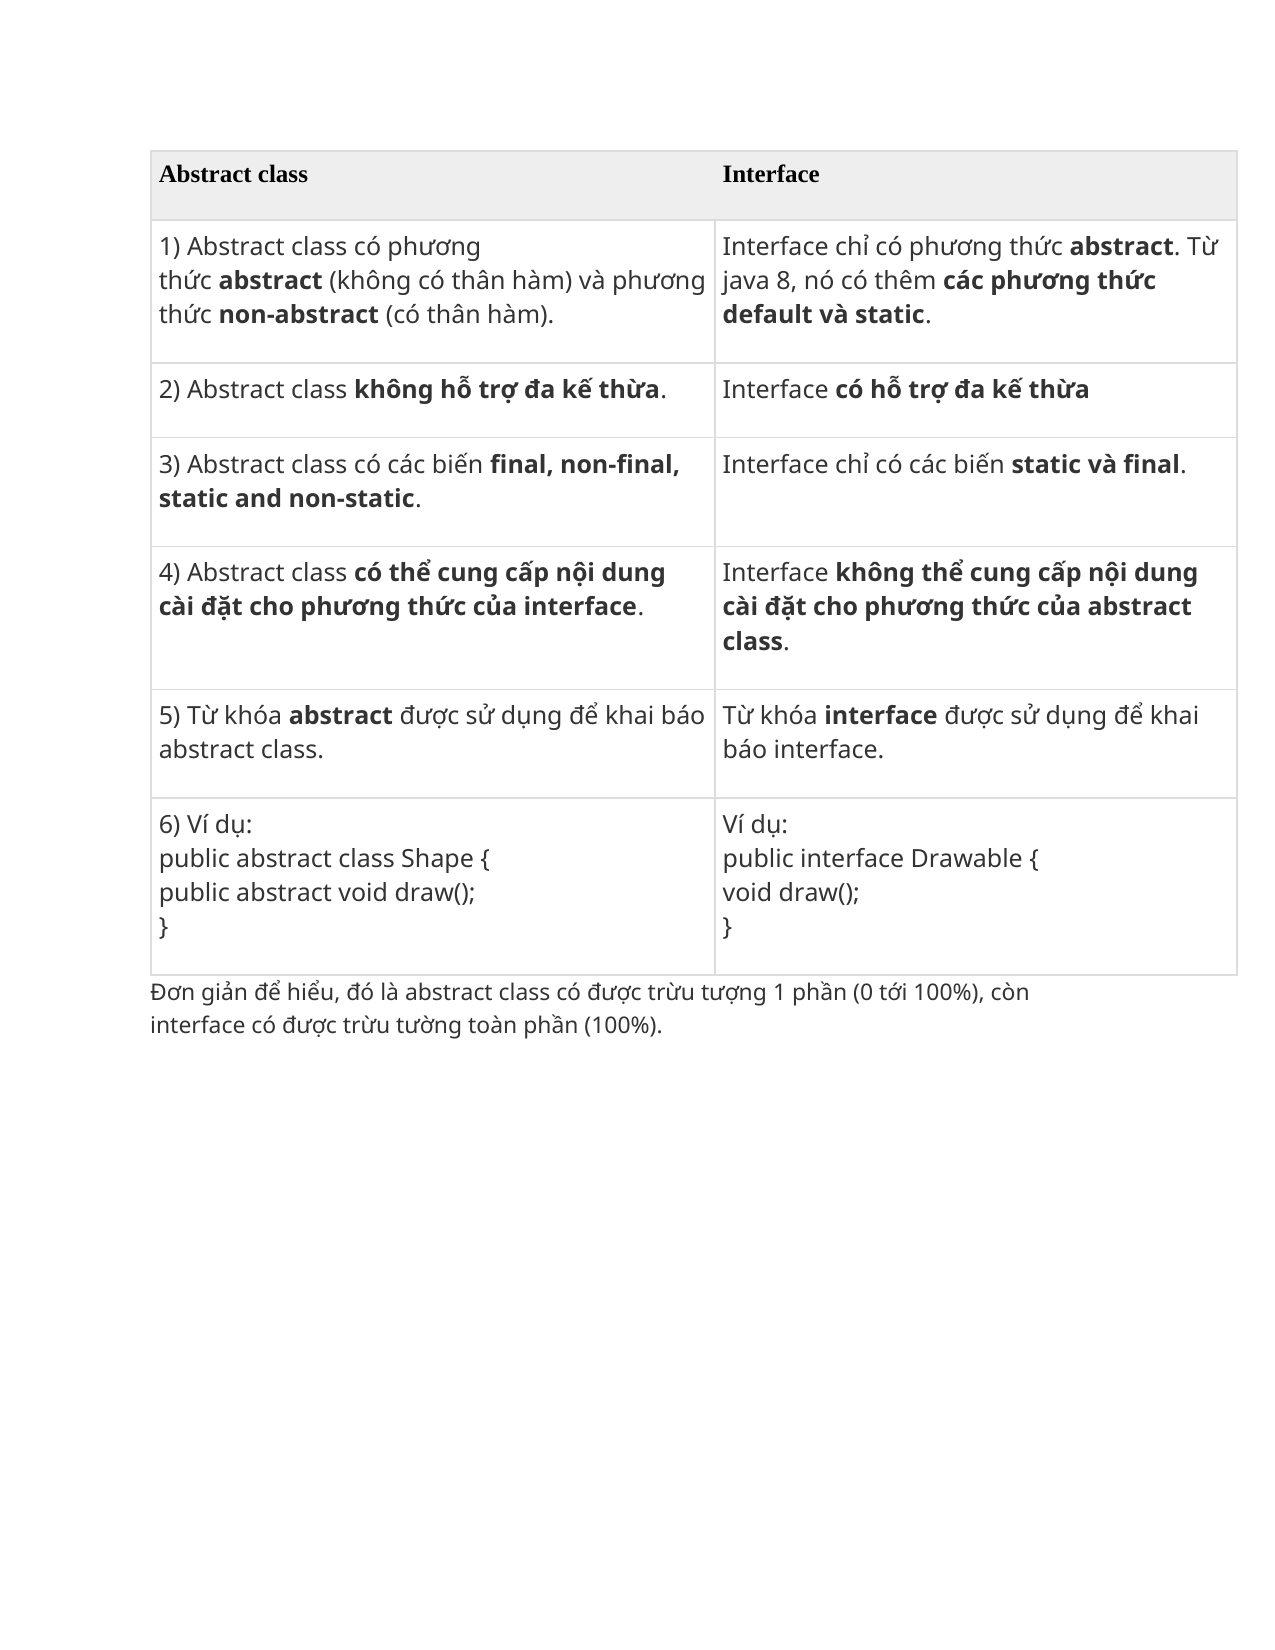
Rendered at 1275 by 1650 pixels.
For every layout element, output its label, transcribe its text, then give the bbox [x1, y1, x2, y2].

table_cell Interface không thể cung cấp nội dung cài đặt cho phương thức của abstract class. [716, 547, 1236, 688]
table_header Interface [715, 152, 1236, 219]
table_cell 3) Abstract class có các biến final, non-final, static and non-static. [152, 438, 714, 546]
text Đơn giản để hiểu, đó là abstract class có được trừu tượng 1 phần (0 tới 100%), còn interface có được trừu tường toàn phần (100%). [150, 976, 1125, 1041]
table_cell 1) Abstract class có phương thức abstract (không có thân hàm) và phương thức non-abstract (có thân hàm). [152, 221, 714, 362]
table_cell Interface chỉ có phương thức abstract. Từ java 8, nó có thêm các phương thức default và static. [716, 221, 1236, 362]
table_cell Interface chỉ có các biến static và final. [716, 438, 1236, 546]
table_cell 4) Abstract class có thể cung cấp nội dung cài đặt cho phương thức của interface. [152, 547, 714, 688]
table_cell Interface có hỗ trợ đa kế thừa [716, 364, 1236, 437]
table_header Abstract class [152, 152, 715, 219]
table_cell Từ khóa interface được sử dụng để khai báo interface. [716, 690, 1236, 797]
table_cell Ví dụ: public interface Drawable { void draw(); } [716, 799, 1236, 974]
table_cell 5) Từ khóa abstract được sử dụng để khai báo abstract class. [152, 690, 714, 797]
table_cell 2) Abstract class không hỗ trợ đa kế thừa. [152, 364, 714, 437]
table_cell 6) Ví dụ: public abstract class Shape { public abstract void draw(); } [152, 799, 714, 974]
